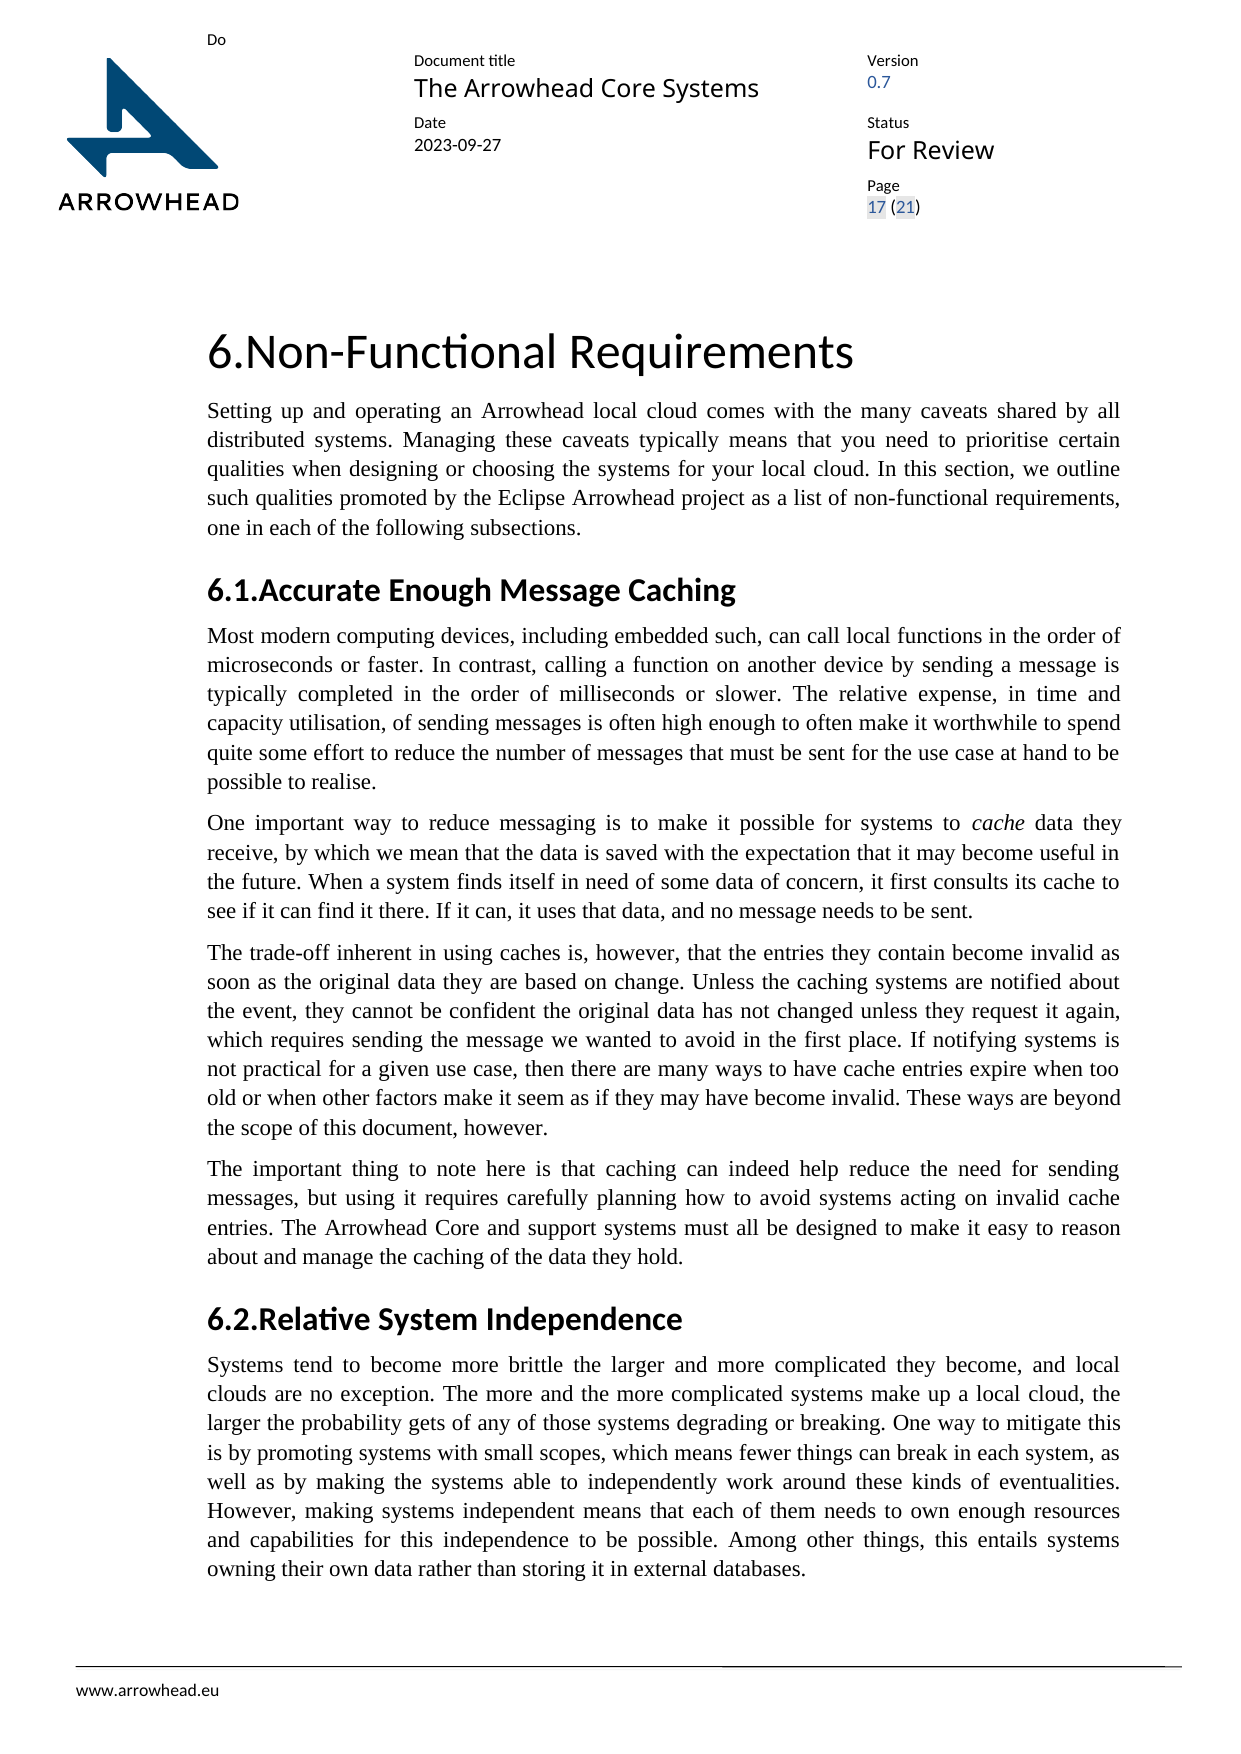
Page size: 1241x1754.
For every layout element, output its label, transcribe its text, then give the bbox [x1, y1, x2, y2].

picture [58, 58, 239, 217]
text The trade-off inherent in using caches is, however, that the entries they contain become invalid as soon as the original data they are based on change. Unless the caching systems are notified about the event, they cannot be confident the original data has not changed unless they request it again, which requires sending the message we wanted to avoid in the first place. If notifying systems is not practical for a given use case, then there are many ways to have cache entries expire when too old or when other factors make it seem as if they may have become invalid. These ways are beyond the scope of this document, however. [207, 937, 1122, 1141]
text One important way to reduce messaging is to make it possible for systems to cache data they receive, by which we mean that the data is saved with the expectation that it may become useful in the future. When a system finds itself in need of some data of concern, it first consults its cache to see if it can find it there. If it can, it uses that data, and no message needs to be sent. [207, 807, 1122, 924]
text Setting up and operating an Arrowhead local cloud comes with the many caveats shared by all distributed systems. Managing these caveats typically means that you need to prioritise certain qualities when designing or choosing the systems for your local cloud. In this section, we outline such qualities promoted by the Eclipse Arrowhead project as a list of non-functional requirements, one in each of the following subsections. [207, 395, 1122, 541]
subtitle Relative System Independence [207, 1291, 1122, 1341]
title Non-Functional Requirements [207, 328, 1122, 378]
subtitle Accurate Enough Message Caching [207, 562, 1122, 612]
text The important thing to note here is that caching can indeed help reduce the need for sending messages, but using it requires carefully planning how to avoid systems acting on invalid cache entries. The Arrowhead Core and support systems must all be designed to make it easy to reason about and manage the caching of the data they hold. [207, 1153, 1122, 1270]
text Systems tend to become more brittle the larger and more complicated they become, and local clouds are no exception. The more and the more complicated systems make up a local cloud, the larger the probability gets of any of those systems degrading or breaking. One way to mitigate this is by promoting systems with small scopes, which means fewer things can break in each system, as well as by making the systems able to independently work around these kinds of eventualities. However, making systems independent means that each of them needs to own enough resources and capabilities for this independence to be possible. Among other things, this entails systems owning their own data rather than storing it in external databases. [207, 1349, 1122, 1582]
text Most modern computing devices, including embedded such, can call local functions in the order of microseconds or faster. In contrast, calling a function on another device by sending a message is typically completed in the order of milliseconds or slower. The relative expense, in time and capacity utilisation, of sending messages is often high enough to often make it worthwhile to spend quite some effort to reduce the number of messages that must be sent for the use case at hand to be possible to realise. [207, 620, 1122, 795]
